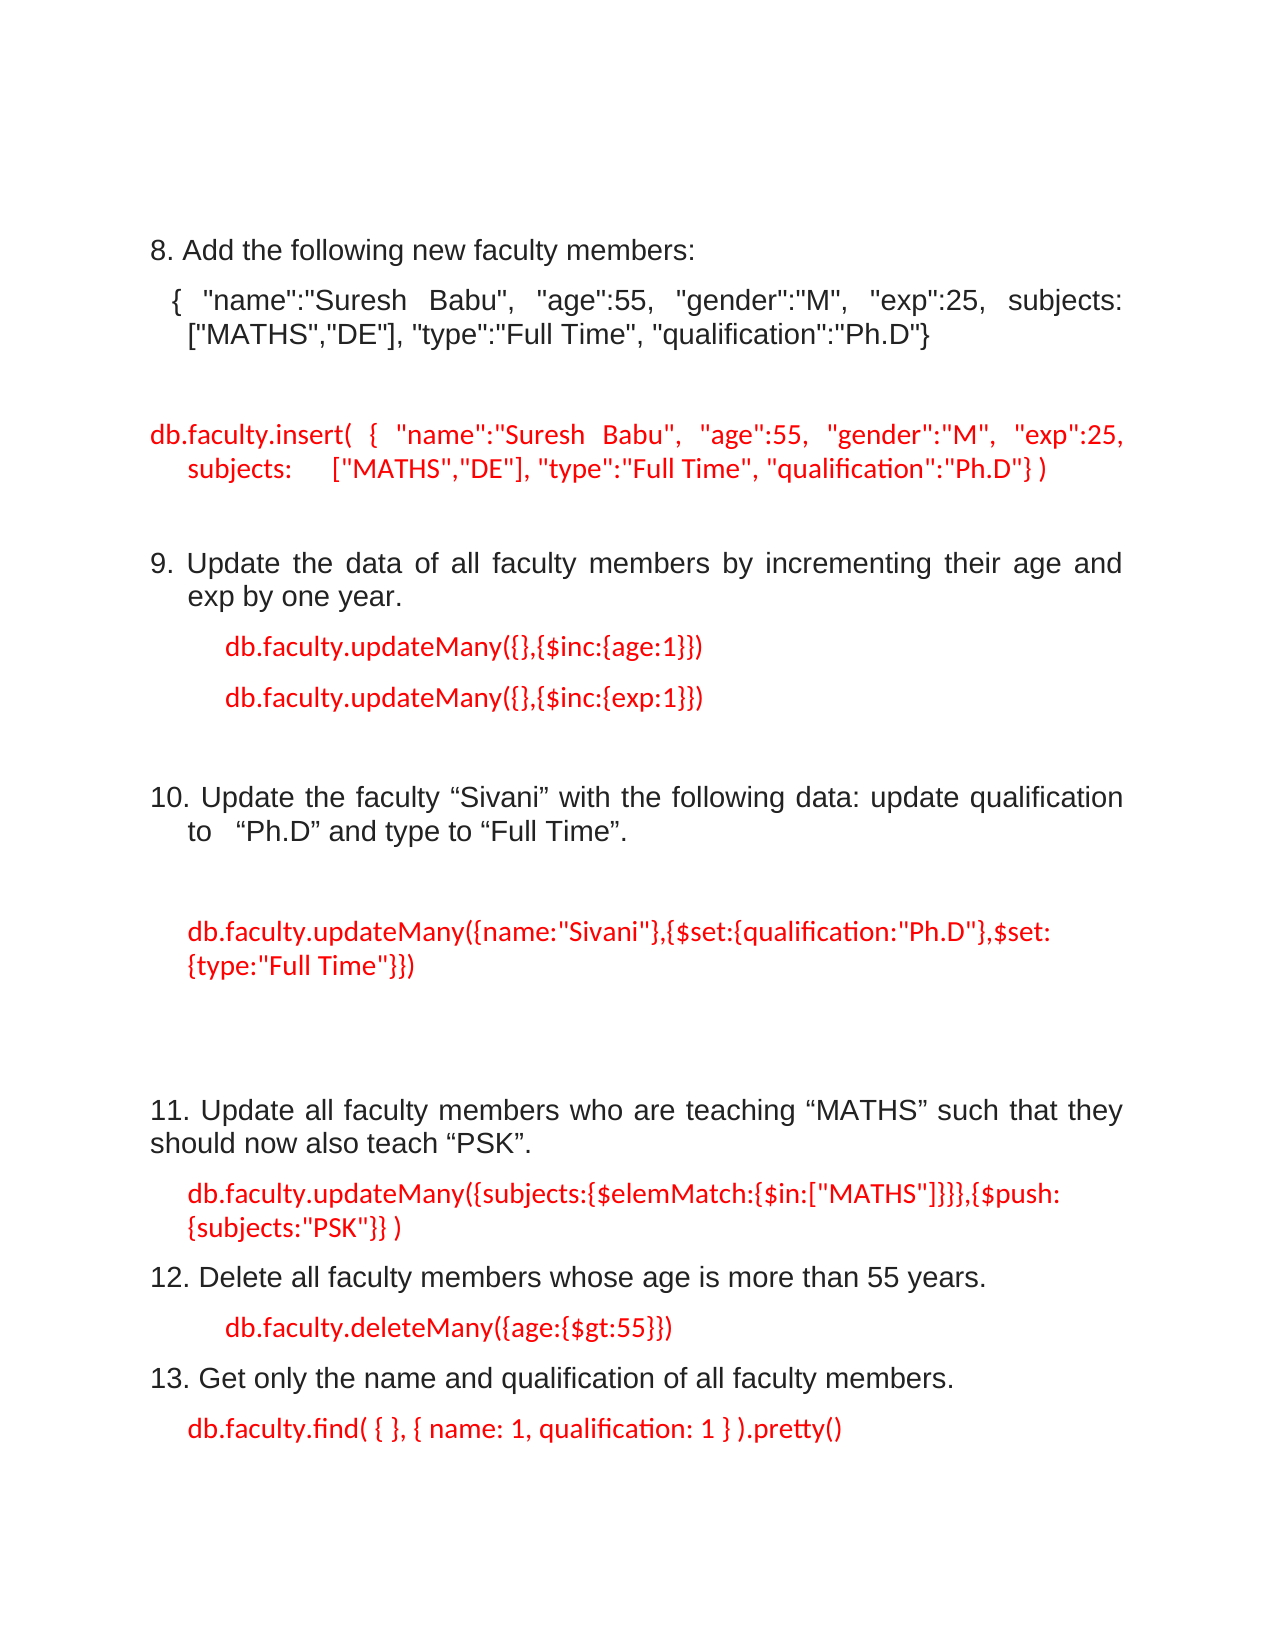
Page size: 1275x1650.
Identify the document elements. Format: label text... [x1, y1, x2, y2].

text 9. Update the data of all faculty members by incrementing their age and exp by one year. [150, 546, 1125, 613]
text 13. Get only the name and qualification of all faculty members. [150, 1361, 1125, 1395]
text db.faculty.find( { }, { name: 1, qualification: 1 } ).pretty() [150, 1411, 1125, 1445]
text 11. Update all faculty members who are teaching “MATHS” such that they should now also teach “PSK”. [150, 1093, 1125, 1160]
text 12. Delete all faculty members whose age is more than 55 years. [150, 1261, 1125, 1294]
text 8. Add the following new faculty members: [150, 234, 1125, 267]
text db.faculty.updateMany({subjects:{$elemMatch:{$in:["MATHS"]}}},{$push:{subjects:"PSK"}} ) [187, 1177, 1125, 1244]
text db.faculty.updateMany({},{$inc:{age:1}}) [225, 630, 1125, 664]
text 10. Update the faculty “Sivani” with the following data: update qualification to “Ph.D” and type to “Full Time”. [150, 781, 1125, 848]
text { "name":"Suresh Babu", "age":55, "gender":"M", "exp":25, subjects: ["MATHS","DE"], "type":"Full Time", "qualification":"Ph.D"} [150, 284, 1125, 351]
text db.faculty.updateMany({name:"Sivani"},{$set:{qualification:"Ph.D"},$set:{type:"Full Time"}}) [150, 915, 1125, 982]
text db.faculty.deleteMany({age:{$gt:55}}) [150, 1311, 1125, 1344]
text db.faculty.updateMany({},{$inc:{exp:1}}) [187, 680, 1125, 714]
text db.faculty.insert( { "name":"Suresh Babu", "age":55, "gender":"M", "exp":25, subjects: ["MATHS","DE"], "type":"Full Time", "qualification":"Ph.D"} ) [150, 418, 1125, 485]
